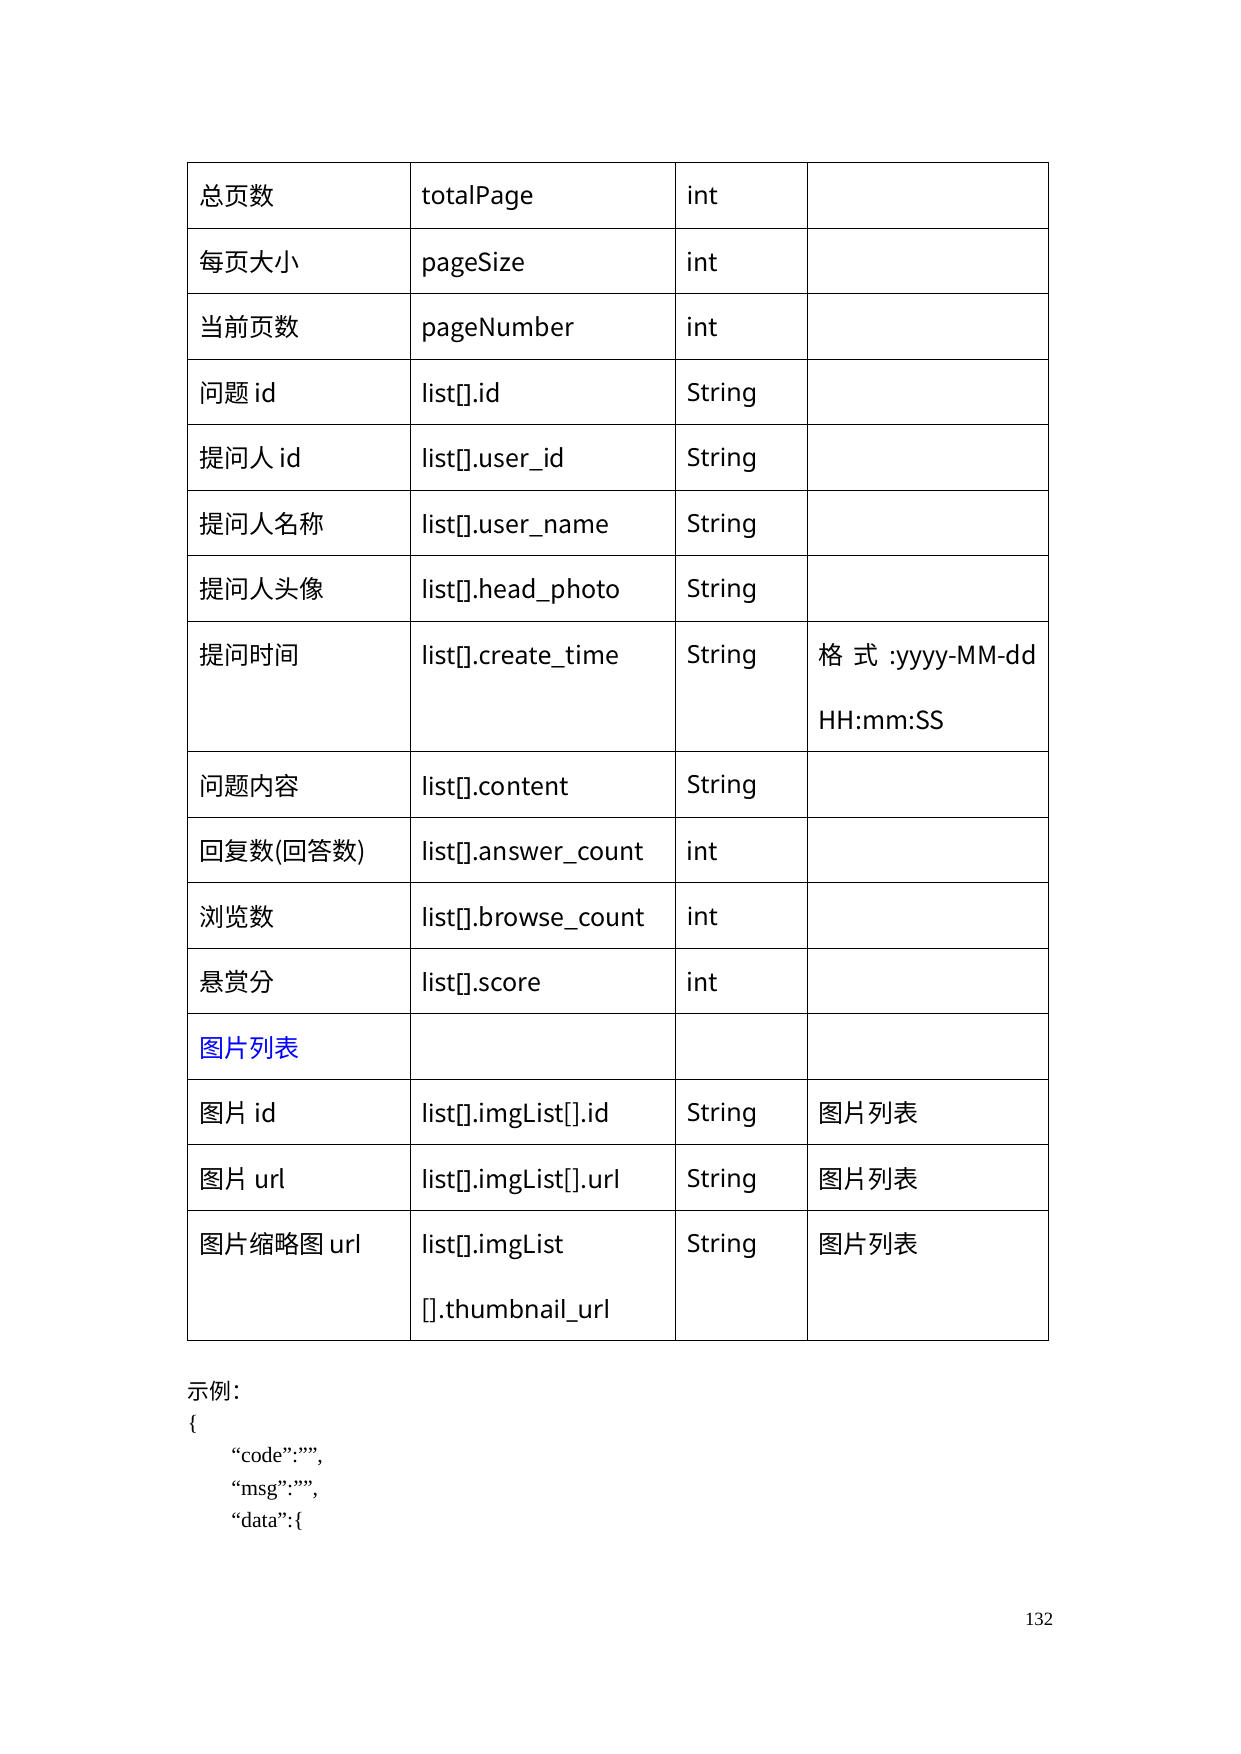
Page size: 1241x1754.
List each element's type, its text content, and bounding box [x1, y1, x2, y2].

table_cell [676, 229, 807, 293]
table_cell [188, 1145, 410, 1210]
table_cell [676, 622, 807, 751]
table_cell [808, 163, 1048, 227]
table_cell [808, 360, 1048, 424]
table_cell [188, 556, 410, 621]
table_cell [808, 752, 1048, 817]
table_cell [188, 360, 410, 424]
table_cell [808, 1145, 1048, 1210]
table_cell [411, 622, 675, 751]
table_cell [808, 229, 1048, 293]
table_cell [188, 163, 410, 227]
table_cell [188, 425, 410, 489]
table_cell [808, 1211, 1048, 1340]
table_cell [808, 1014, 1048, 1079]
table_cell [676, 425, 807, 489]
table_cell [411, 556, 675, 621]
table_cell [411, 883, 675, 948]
text { [187, 1406, 1053, 1438]
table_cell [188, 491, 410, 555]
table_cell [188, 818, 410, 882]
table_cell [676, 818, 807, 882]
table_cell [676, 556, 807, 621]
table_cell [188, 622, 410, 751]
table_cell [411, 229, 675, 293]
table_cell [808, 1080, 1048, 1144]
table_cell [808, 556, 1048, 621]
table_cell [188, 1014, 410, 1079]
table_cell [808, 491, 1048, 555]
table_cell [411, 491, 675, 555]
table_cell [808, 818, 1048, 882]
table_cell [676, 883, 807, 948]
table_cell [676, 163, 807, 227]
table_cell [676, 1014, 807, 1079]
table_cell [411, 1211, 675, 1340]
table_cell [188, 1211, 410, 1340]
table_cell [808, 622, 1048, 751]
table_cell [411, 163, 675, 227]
text “msg”:””, [187, 1471, 1053, 1503]
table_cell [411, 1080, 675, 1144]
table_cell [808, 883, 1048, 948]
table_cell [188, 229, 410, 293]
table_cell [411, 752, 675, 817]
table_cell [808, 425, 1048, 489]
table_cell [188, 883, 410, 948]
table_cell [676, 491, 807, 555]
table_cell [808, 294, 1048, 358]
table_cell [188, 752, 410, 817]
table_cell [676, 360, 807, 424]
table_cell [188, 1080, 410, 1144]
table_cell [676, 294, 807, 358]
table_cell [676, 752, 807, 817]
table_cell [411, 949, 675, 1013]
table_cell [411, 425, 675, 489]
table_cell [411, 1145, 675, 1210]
text “data”:{ [187, 1503, 1053, 1536]
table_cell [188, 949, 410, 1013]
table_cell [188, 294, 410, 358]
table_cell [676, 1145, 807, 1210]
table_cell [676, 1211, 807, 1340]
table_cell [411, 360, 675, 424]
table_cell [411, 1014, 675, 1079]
text 示例： [187, 1373, 1053, 1406]
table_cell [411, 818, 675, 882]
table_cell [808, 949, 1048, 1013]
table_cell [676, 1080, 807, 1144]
text “code”:””, [187, 1438, 1053, 1471]
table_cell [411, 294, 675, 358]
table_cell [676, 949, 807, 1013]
